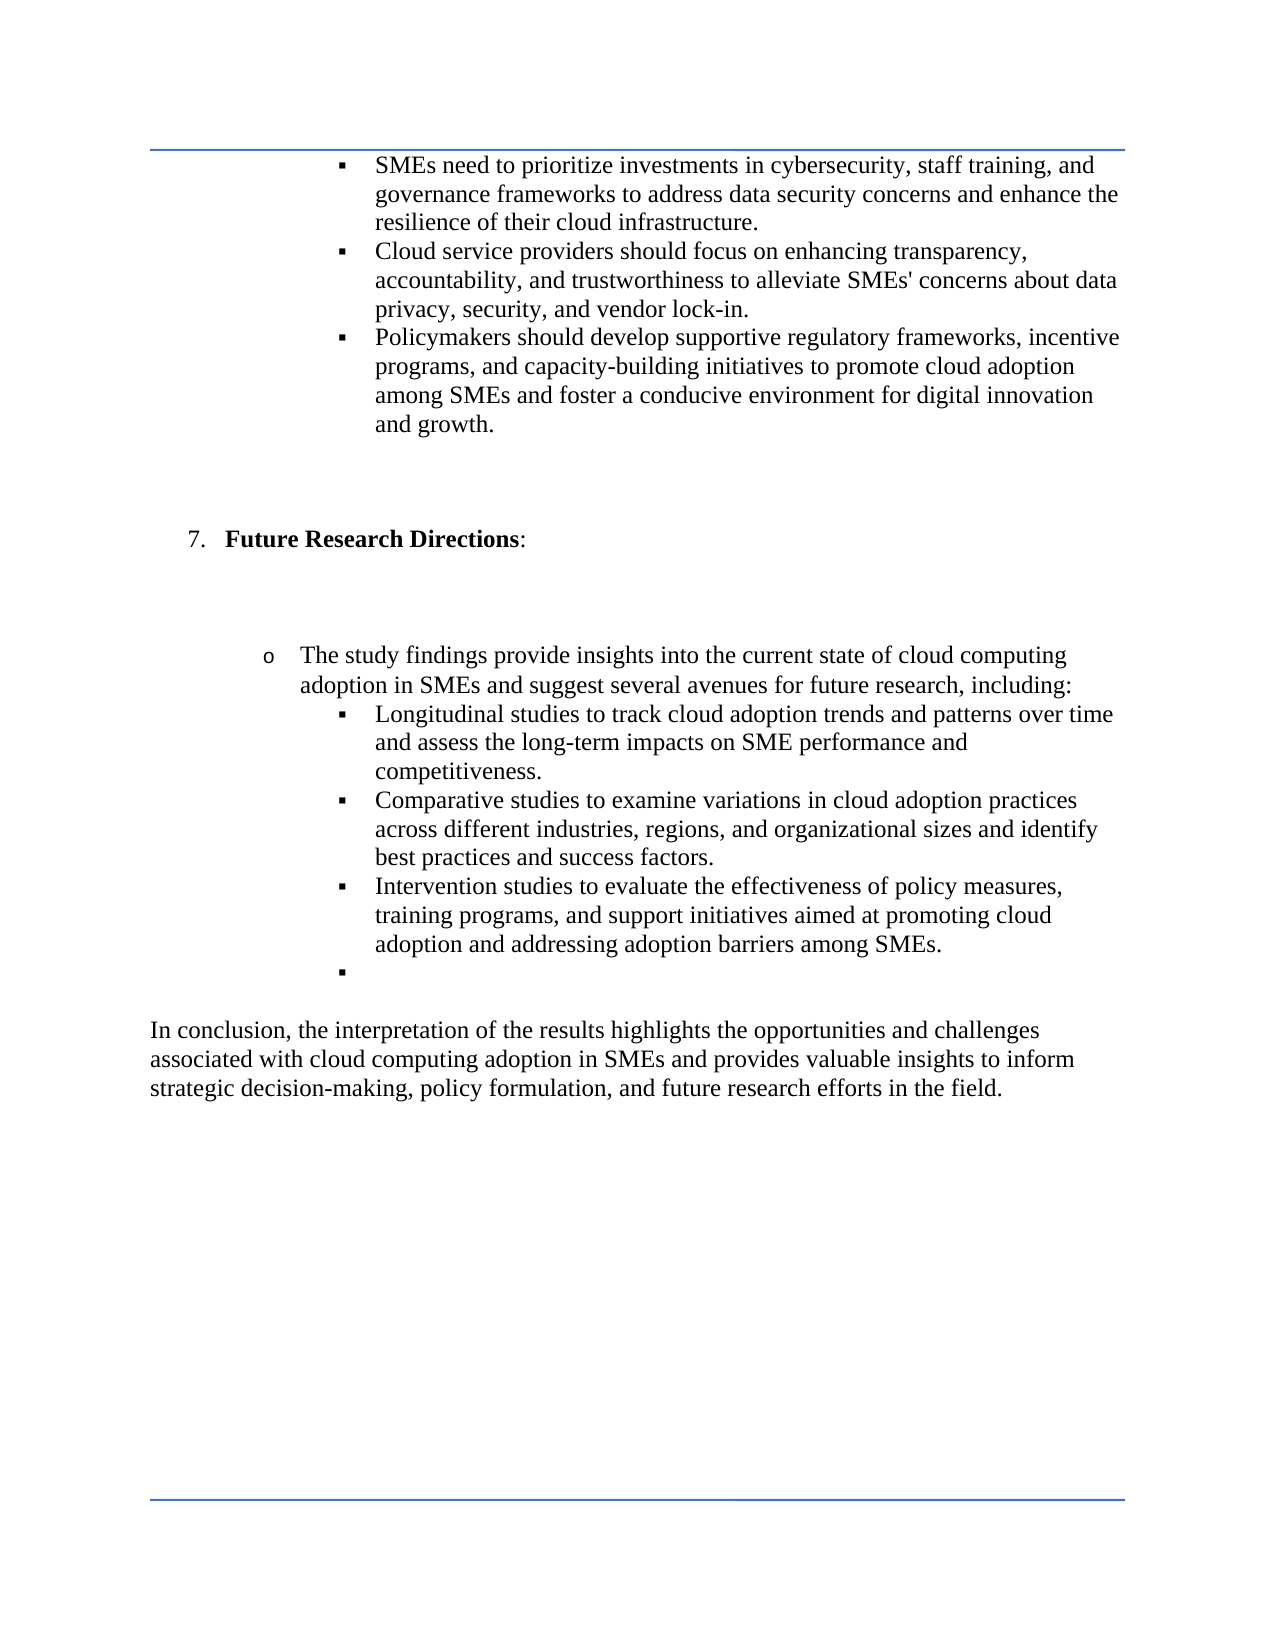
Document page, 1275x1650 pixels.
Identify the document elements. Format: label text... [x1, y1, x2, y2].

list Policymakers should develop supportive regulatory frameworks, incentive programs, and capacity-building initiatives to promote cloud adoption among SMEs and foster a conducive environment for digital innovation and growth. [337, 322, 1125, 437]
list Longitudinal studies to track cloud adoption trends and patterns over time and assess the long-term impacts on SME performance and competitiveness. [337, 699, 1125, 785]
list Intervention studies to evaluate the effectiveness of policy measures, training programs, and support initiatives aimed at promoting cloud adoption and addressing adoption barriers among SMEs. [337, 871, 1125, 957]
list The study findings provide insights into the current state of cloud computing adoption in SMEs and suggest several avenues for future research, including: [262, 640, 1125, 699]
list SMEs need to prioritize investments in cybersecurity, staff training, and governance frameworks to address data security concerns and enhance the resilience of their cloud infrastructure. [337, 150, 1125, 236]
list Future Research Directions: [187, 524, 1125, 553]
list Comparative studies to examine variations in cloud adoption practices across different industries, regions, and organizational sizes and identify best practices and success factors. [337, 785, 1125, 871]
text In conclusion, the interpretation of the results highlights the opportunities and challenges associated with cloud computing adoption in SMEs and provides valuable insights to inform strategic decision-making, policy formulation, and future research efforts in the field. [150, 1015, 1125, 1102]
list Cloud service providers should focus on enhancing transparency, accountability, and trustworthiness to alleviate SMEs' concerns about data privacy, security, and vendor lock-in. [337, 236, 1125, 322]
